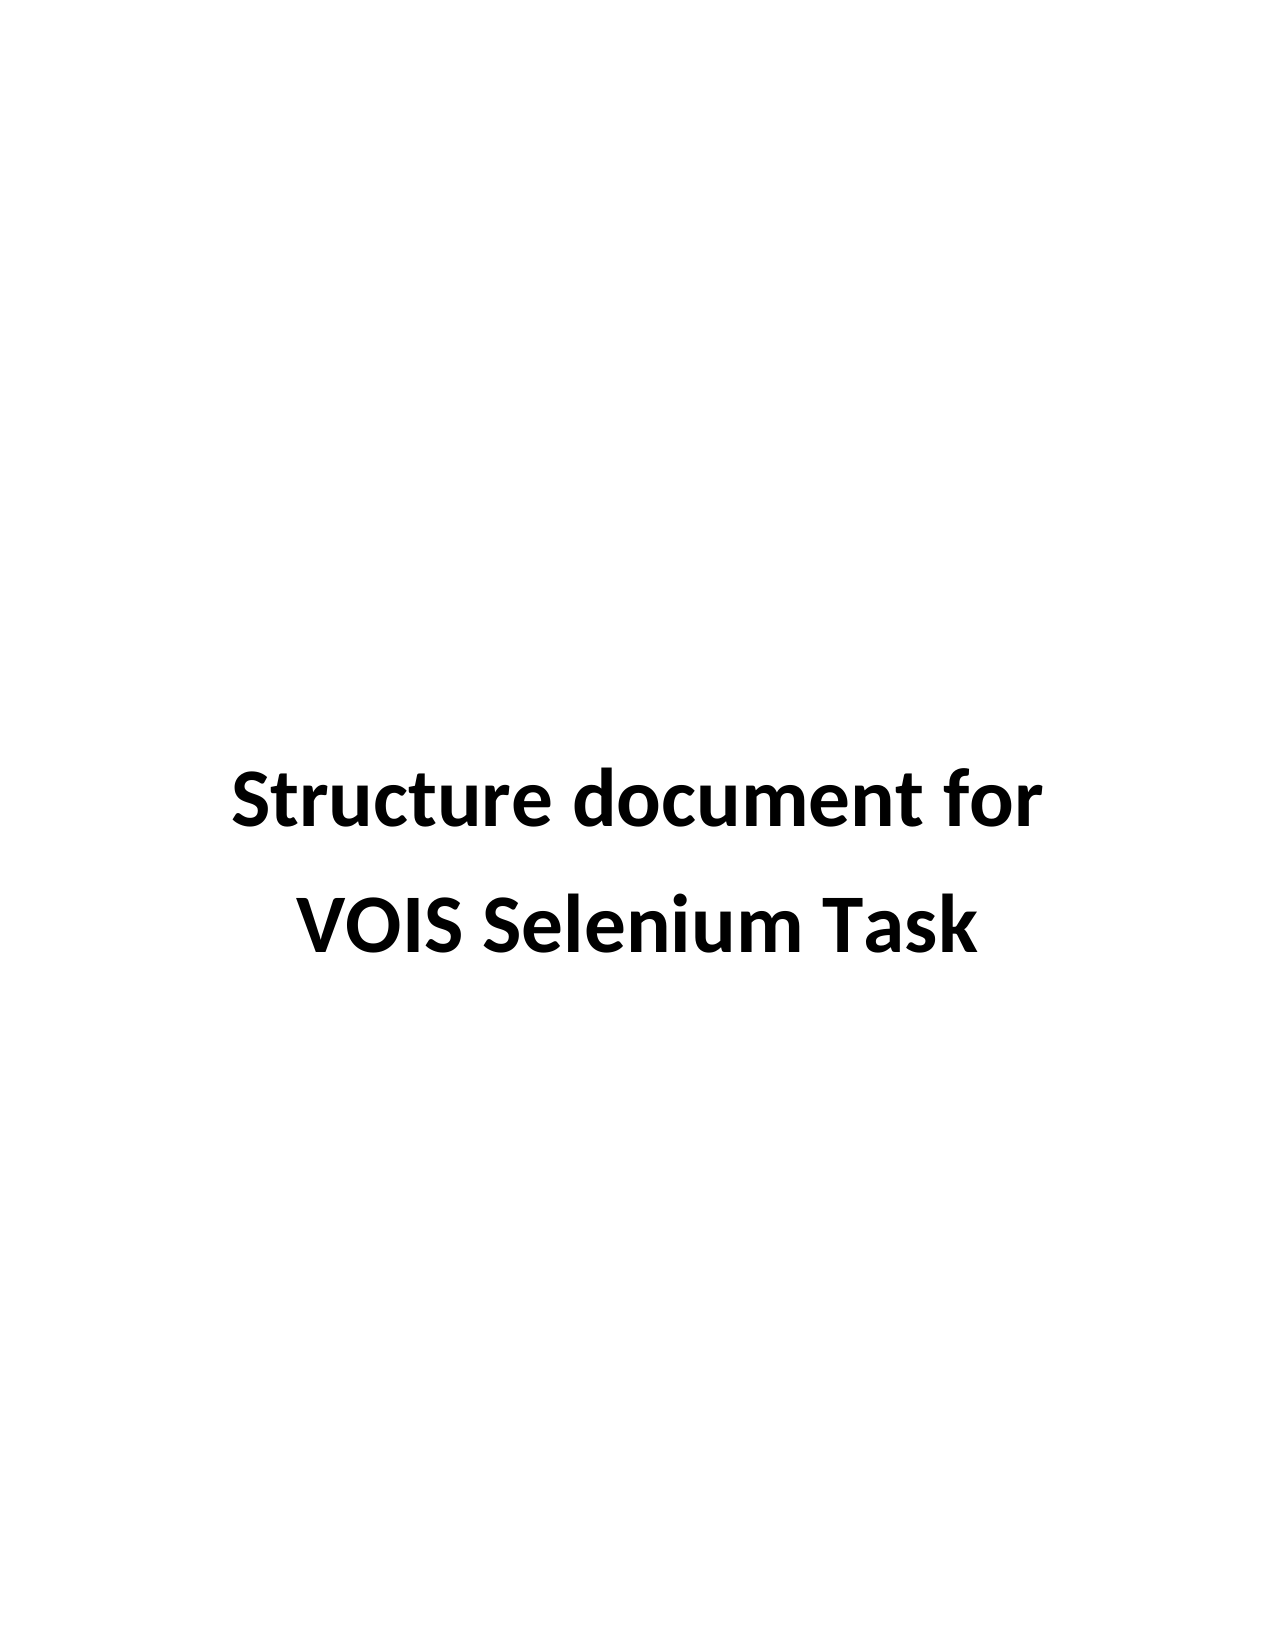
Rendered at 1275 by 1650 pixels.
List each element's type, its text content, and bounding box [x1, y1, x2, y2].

text Structure document for [150, 745, 1125, 847]
text VOIS Selenium Task [150, 872, 1125, 973]
